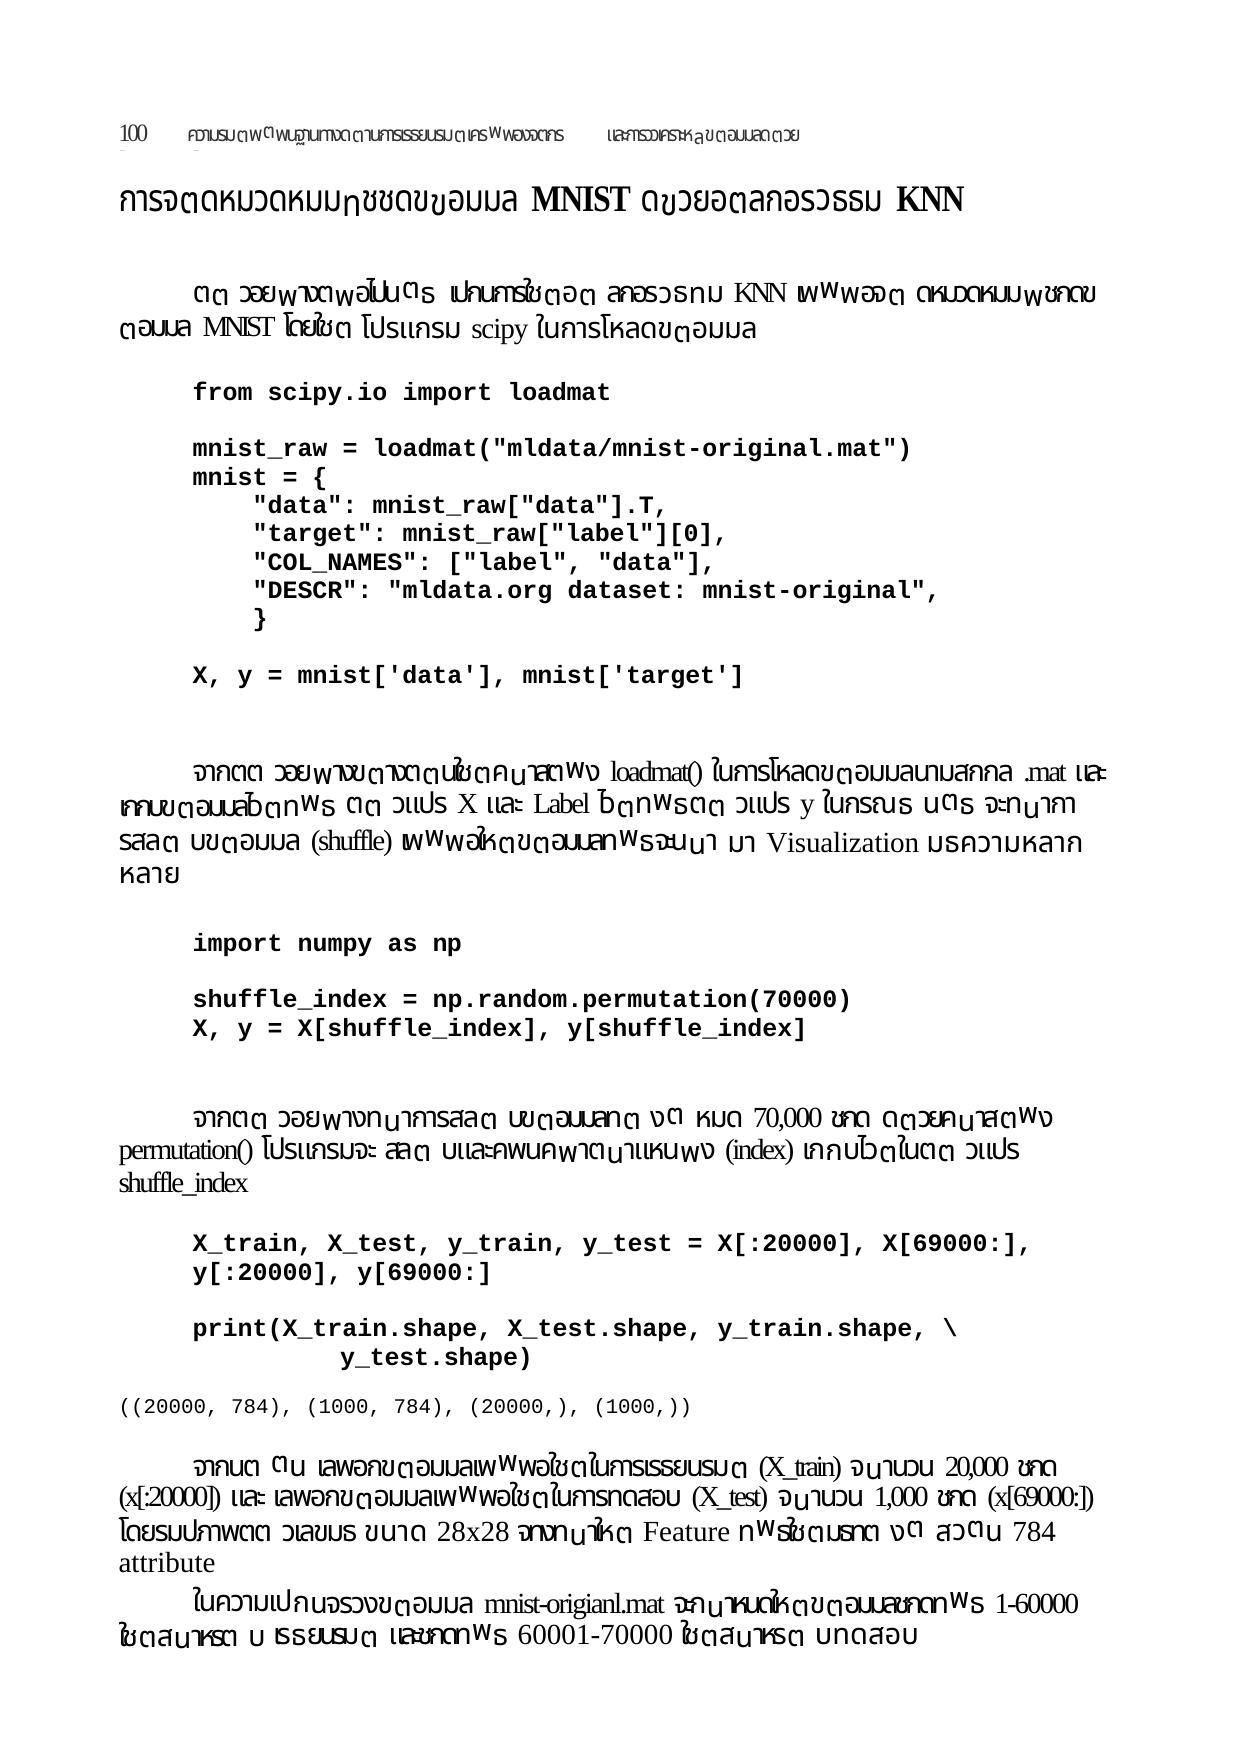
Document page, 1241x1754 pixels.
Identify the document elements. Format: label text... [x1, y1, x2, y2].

subtitle การจตดหมวดหมมทชชดขขอมมล MNIST ดขวยอตลกอรวธธม KNN [118, 176, 1240, 225]
text ในความเปกนจรวงขตอมมล mnist-origianl.mat จะกนาหนดใหตขตอมมลชกดทพธ 1-60000 ใชตสนาหรต บ เรธยนรมต และชกดทพธ 60001-70000 ใชตสนาหรต บทดสอบ [118, 1586, 1102, 1656]
text shuffle_index = np.random.permutation(70000) X, y = X[shuffle_index], y[shuffle_index] [192, 987, 871, 1044]
text จากตต วอยพางขตางตตนใชตคนาสตพง loadmat() ในการโหลดขตอมมลนามสกกล .mat และเกกบขตอมมลไวตทพธ ตต วแปร X และ Label ไวตทพธตต วแปร y ในกรณธ นตธ จะทนาการสลต บขตอมมล (shuffle) เพพพอใหตขตอมมลทพธจะนนา มา Visualization มธความหลากหลาย [118, 754, 1124, 891]
text X_train, X_test, y_train, y_test = X[:20000], X[69000:], y[:20000], y[69000:] [192, 1231, 1102, 1287]
text จากตต วอยพางทนาการสลต บขตอมมลทต งต หมด 70,000 ชกด ดตวยคนาสตพง permutation() โปรแกรมจะ สลต บและคพนคพาตนาแหนพง (index) เกกบไวตในตต วแปร shuffle_index [118, 1100, 1102, 1201]
text "DESCR": "mldata.org dataset: mnist-original", [252, 577, 1240, 606]
text ตต วอยพางตพอไปนตธ เปกนการใชตอต ลกอรวธทม KNN เพพพอจต ดหมวดหมมพชกดขตอมมล MNIST โดยใชต โปรแกรม scipy ในการโหลดขตอมมล [118, 275, 1102, 349]
text print(X_train.shape, X_test.shape, y_train.shape, \ y_test.shape) [192, 1316, 1102, 1372]
text mnist_raw = loadmat("mldata/mnist-original.mat") mnist = { [192, 436, 982, 492]
text X, y = mnist['data'], mnist['target'] [192, 662, 1240, 691]
text from scipy.io import loadmat [192, 379, 1240, 407]
text } [252, 606, 1240, 634]
text "data": mnist_raw["data"].T, [252, 492, 1240, 521]
text ((20000, 784), (1000, 784), (20000,), (1000,)) [118, 1396, 1240, 1420]
text "target": mnist_raw["label"][0], [252, 521, 1240, 549]
text import numpy as np [192, 930, 1240, 959]
text "COL_NAMES": ["label", "data"], [252, 549, 1240, 577]
text จากนต ตน เลพอกขตอมมลเพพพอใชตในการเรธยนรมต (X_train) จนานวน 20,000 ชกด (x[:20000]) และ เลพอกขตอมมลเพพพอใชตในการทดสอบ (X_test) จนานวน 1,000 ชกด (x[69000:]) โดยรมปภาพตต วเลขมธ ขนาด 28x28 จทงทนาใหต Feature ทพธใชตมธทต งต สวตน 784 attribute [118, 1449, 1124, 1579]
